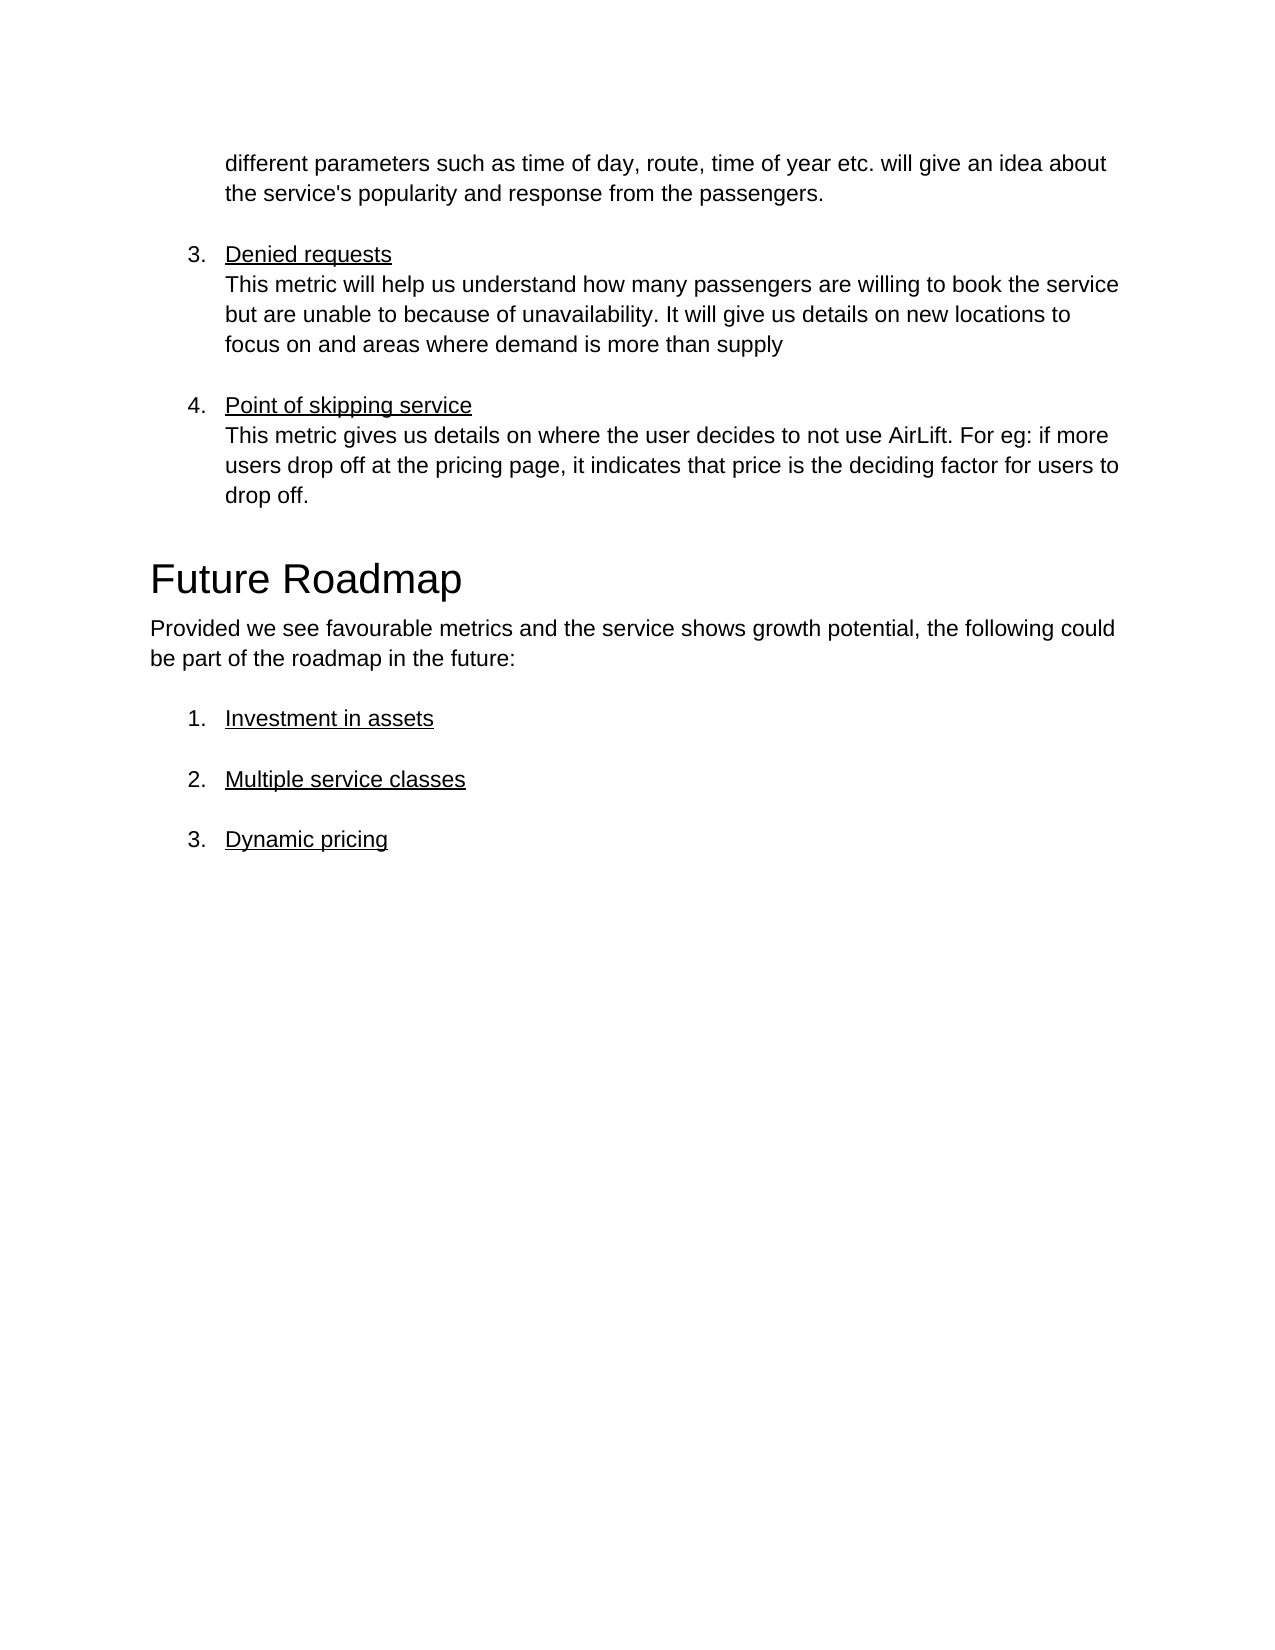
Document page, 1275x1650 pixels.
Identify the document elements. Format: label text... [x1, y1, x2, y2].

subtitle Future Roadmap [150, 554, 1125, 602]
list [187, 150, 1125, 237]
list Investment in assets [187, 705, 1125, 762]
list Dynamic pricing [187, 826, 1125, 883]
list Denied requests This metric will help us understand how many passengers are willing to book the service but are unable to because of unavailability. It will give us details on new locations to focus on and areas where demand is more than supply [187, 241, 1125, 388]
list Point of skipping service This metric gives us details on where the user decides to not use AirLift. For eg: if more users drop off at the pricing page, it indicates that price is the deciding factor for users to drop off. [187, 392, 1125, 509]
list Multiple service classes [187, 766, 1125, 822]
text Provided we see favourable metrics and the service shows growth potential, the following could be part of the roadmap in the future: [150, 614, 1125, 701]
